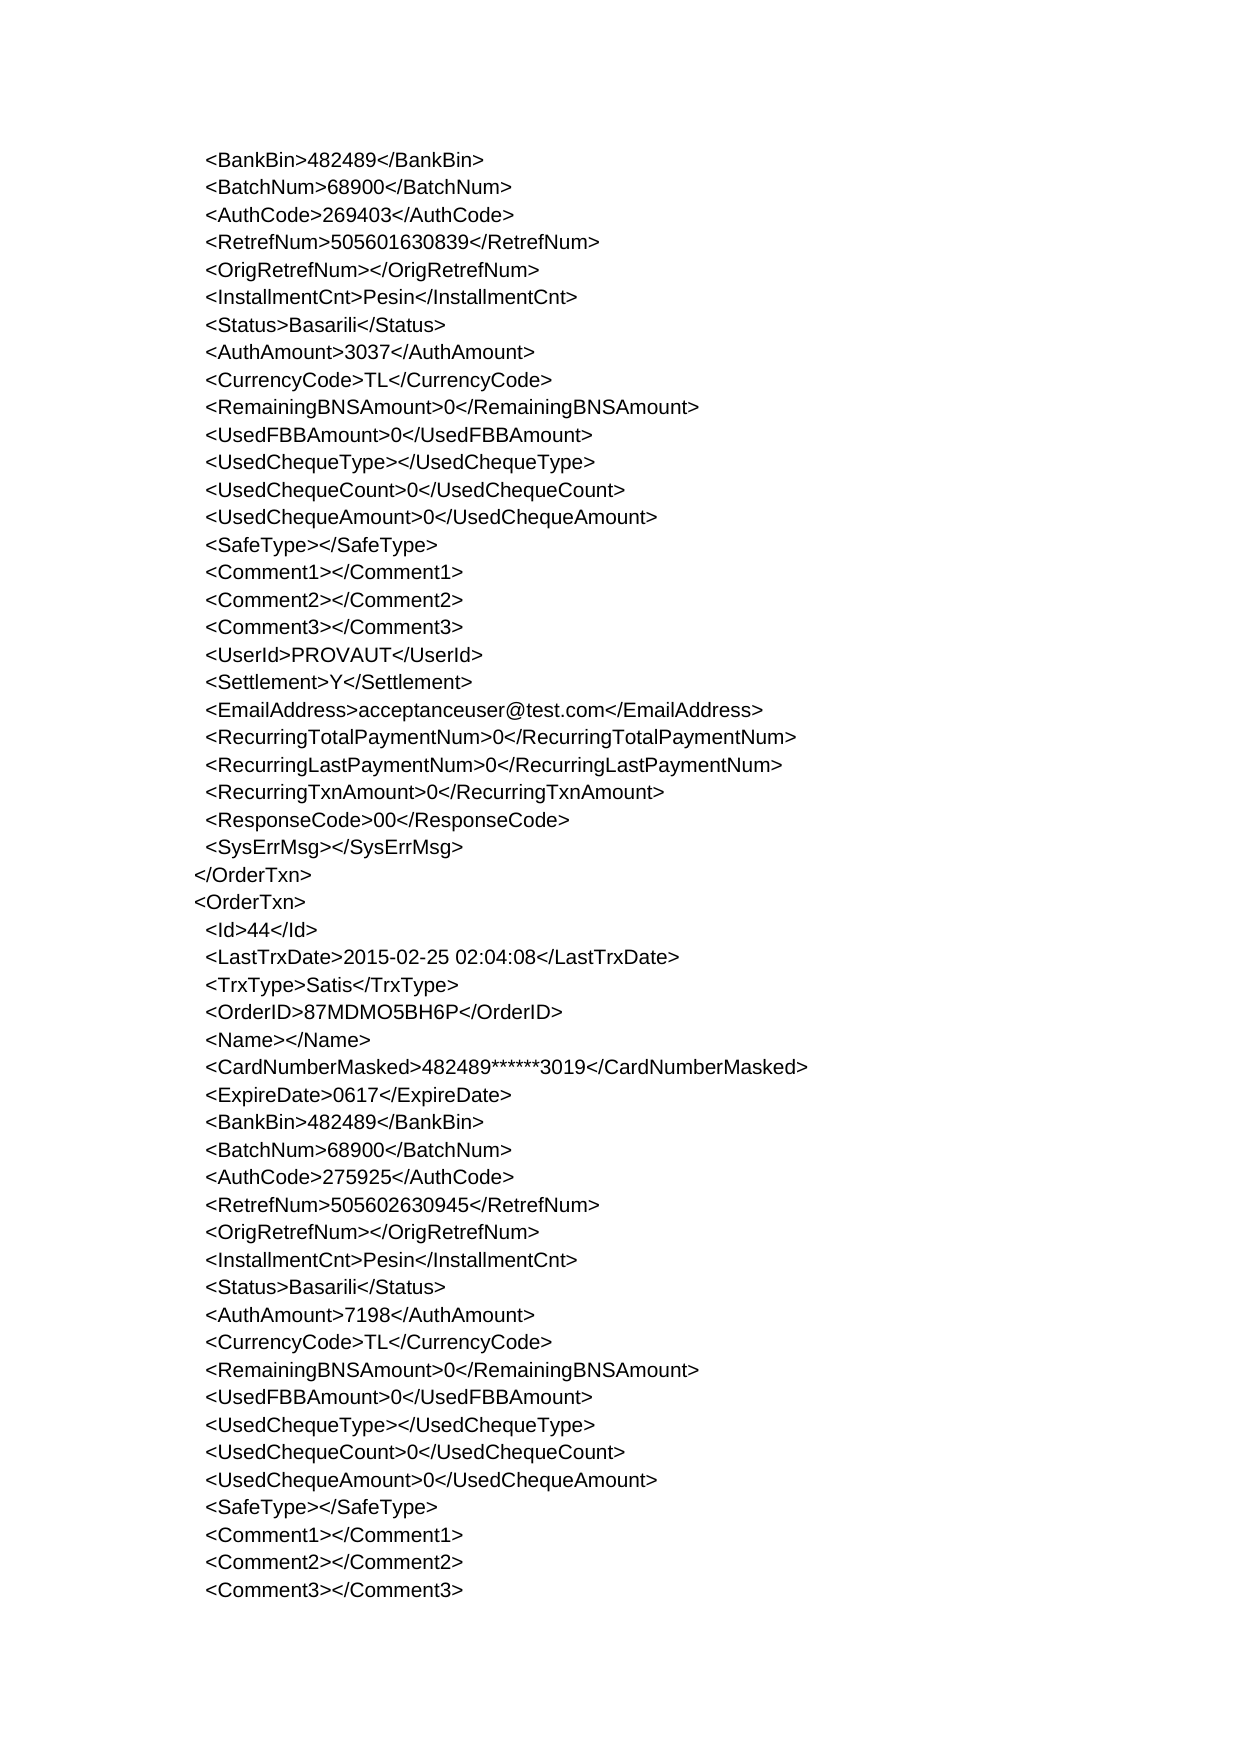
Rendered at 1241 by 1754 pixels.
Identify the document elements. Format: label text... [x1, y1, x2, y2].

text </OrderTxn> [148, 863, 1093, 887]
text <CardNumberMasked>482489******3019</CardNumberMasked> [148, 1055, 1093, 1079]
text <UsedFBBAmount>0</UsedFBBAmount> [148, 423, 1093, 447]
text <Comment2></Comment2> [148, 1550, 1093, 1574]
text <UserId>PROVAUT</UserId> [148, 643, 1093, 667]
text <Comment1></Comment1> [148, 1523, 1093, 1547]
text <RecurringTxnAmount>0</RecurringTxnAmount> [148, 780, 1093, 804]
text <SafeType></SafeType> [148, 533, 1093, 557]
text <OrderTxn> [148, 890, 1093, 914]
text <Settlement>Y</Settlement> [148, 670, 1093, 694]
text <AuthCode>275925</AuthCode> [148, 1165, 1093, 1189]
text <Comment2></Comment2> [148, 588, 1093, 612]
text <RemainingBNSAmount>0</RemainingBNSAmount> [148, 1358, 1093, 1382]
text <InstallmentCnt>Pesin</InstallmentCnt> [148, 285, 1093, 309]
text <Status>Basarili</Status> [148, 313, 1093, 337]
text <UsedChequeType></UsedChequeType> [148, 450, 1093, 474]
text <Status>Basarili</Status> [148, 1275, 1093, 1299]
text <Id>44</Id> [148, 918, 1093, 942]
text <RecurringTotalPaymentNum>0</RecurringTotalPaymentNum> [148, 725, 1093, 749]
text <Comment3></Comment3> [148, 615, 1093, 639]
text <OrigRetrefNum></OrigRetrefNum> [148, 1220, 1093, 1244]
text <Name></Name> [148, 1028, 1093, 1052]
text <UsedChequeType></UsedChequeType> [148, 1413, 1093, 1437]
text <BankBin>482489</BankBin> [148, 1110, 1093, 1134]
text <UsedChequeAmount>0</UsedChequeAmount> [148, 505, 1093, 529]
text <UsedChequeCount>0</UsedChequeCount> [148, 1440, 1093, 1464]
text <RetrefNum>505602630945</RetrefNum> [148, 1193, 1093, 1217]
text <CurrencyCode>TL</CurrencyCode> [148, 1330, 1093, 1354]
text <OrderID>87MDMO5BH6P</OrderID> [148, 1000, 1093, 1024]
text <UsedChequeAmount>0</UsedChequeAmount> [148, 1468, 1093, 1492]
text <RecurringLastPaymentNum>0</RecurringLastPaymentNum> [148, 753, 1093, 777]
text <AuthAmount>3037</AuthAmount> [148, 340, 1093, 364]
text <EmailAddress>acceptanceuser@test.com</EmailAddress> [148, 698, 1093, 722]
text <LastTrxDate>2015-02-25 02:04:08</LastTrxDate> [148, 945, 1093, 969]
text <OrigRetrefNum></OrigRetrefNum> [148, 258, 1093, 282]
text <CurrencyCode>TL</CurrencyCode> [148, 368, 1093, 392]
text <ExpireDate>0617</ExpireDate> [148, 1083, 1093, 1107]
text <BatchNum>68900</BatchNum> [148, 1138, 1093, 1162]
text <BatchNum>68900</BatchNum> [148, 175, 1093, 199]
text <RemainingBNSAmount>0</RemainingBNSAmount> [148, 395, 1093, 419]
text <AuthAmount>7198</AuthAmount> [148, 1303, 1093, 1327]
text <Comment1></Comment1> [148, 560, 1093, 584]
text <ResponseCode>00</ResponseCode> [148, 808, 1093, 832]
text <Comment3></Comment3> [148, 1578, 1093, 1602]
text <BankBin>482489</BankBin> [148, 148, 1093, 172]
text <UsedChequeCount>0</UsedChequeCount> [148, 478, 1093, 502]
text <SafeType></SafeType> [148, 1495, 1093, 1519]
text <UsedFBBAmount>0</UsedFBBAmount> [148, 1385, 1093, 1409]
text <InstallmentCnt>Pesin</InstallmentCnt> [148, 1248, 1093, 1272]
text <AuthCode>269403</AuthCode> [148, 203, 1093, 227]
text <TrxType>Satis</TrxType> [148, 973, 1093, 997]
text <RetrefNum>505601630839</RetrefNum> [148, 230, 1093, 254]
text <SysErrMsg></SysErrMsg> [148, 835, 1093, 859]
